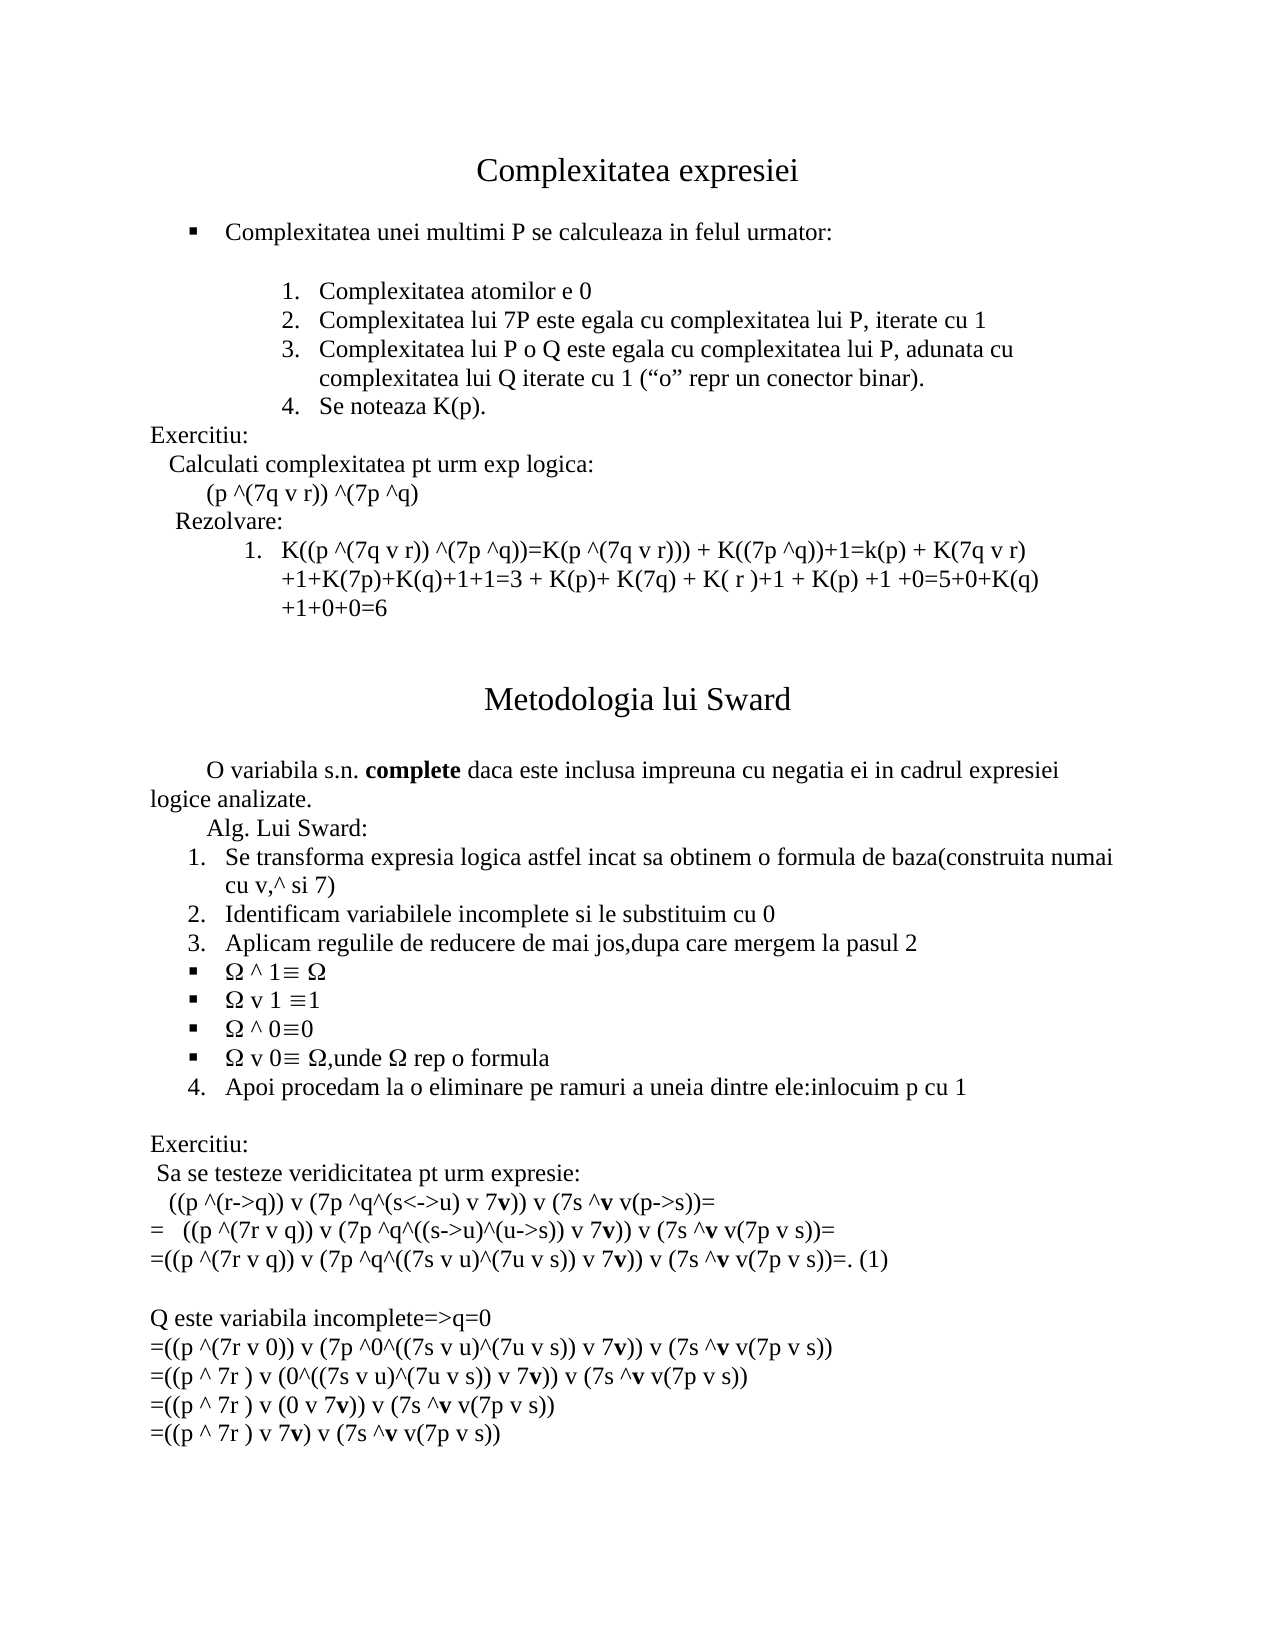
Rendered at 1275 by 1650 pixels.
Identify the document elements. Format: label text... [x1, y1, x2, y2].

list v 0 ,unde rep o formula [187, 1043, 1125, 1072]
list Se transforma expresia logica astfel incat sa obtinem o formula de baza(construita numai cu v,^ si 7) [187, 842, 1125, 899]
text Metodologia lui Sward [150, 679, 1125, 717]
text O variabila s.n. complete daca este inclusa impreuna cu negatia ei in cadrul expresiei logice analizate. [150, 756, 1125, 813]
text Alg. Lui Sward: [150, 813, 1125, 842]
list v 1 1 [187, 986, 1125, 1014]
text =((p ^(7r v 0)) v (7p ^0^((7s v u)^(7u v s)) v 7v)) v (7s ^v v(7p v s)) [150, 1332, 1125, 1361]
text =((p ^ 7r ) v 7v) v (7s ^v v(7p v s)) [150, 1418, 1125, 1447]
text Q este variabila incomplete=>q=0 [150, 1303, 1125, 1332]
text ((p ^(r->q)) v (7p ^q^(s<->u) v 7v)) v (7s ^v v(p->s))= [150, 1187, 1125, 1216]
list Complexitatea atomilor e 0 [281, 276, 1125, 305]
text Sa se testeze veridicitatea pt urm expresie: [150, 1158, 1125, 1187]
text Exercitiu: [150, 420, 1125, 449]
list K((p ^(7q v r)) ^(7p ^q))=K(p ^(7q v r))) + K((7p ^q))+1=k(p) + K(7q v r)+1+K(7p)+K(q)+1+1=3 + K(p)+ K(7q) + K( r )+1 + K(p) +1 +0=5+0+K(q)+1+0+0=6 [243, 535, 1125, 621]
list ^ 00 [187, 1014, 1125, 1043]
text =((p ^ 7r ) v (0 v 7v)) v (7s ^v v(7p v s)) [150, 1390, 1125, 1418]
text =((p ^(7r v q)) v (7p ^q^((7s v u)^(7u v s)) v 7v)) v (7s ^v v(7p v s))=. (1) [150, 1244, 1125, 1273]
list Complexitatea lui 7P este egala cu complexitatea lui P, iterate cu 1 [281, 305, 1125, 334]
text Rezolvare: [150, 506, 1125, 535]
list ^ 1 [187, 957, 1125, 986]
list Aplicam regulile de reducere de mai jos,dupa care mergem la pasul 2 [187, 928, 1125, 957]
list Identificam variabilele incomplete si le substituim cu 0 [187, 899, 1125, 928]
list Se noteaza K(p). [281, 391, 1125, 420]
text Calculati complexitatea pt urm exp logica: [150, 449, 1125, 478]
text =((p ^ 7r ) v (0^((7s v u)^(7u v s)) v 7v)) v (7s ^v v(7p v s)) [150, 1361, 1125, 1390]
text = ((p ^(7r v q)) v (7p ^q^((s->u)^(u->s)) v 7v)) v (7s ^v v(7p v s))= [150, 1216, 1125, 1244]
list Apoi procedam la o eliminare pe ramuri a uneia dintre ele:inlocuim p cu 1 [187, 1072, 1125, 1101]
text (p ^(7q v r)) ^(7p ^q) [150, 478, 1125, 506]
list Complexitatea lui P o Q este egala cu complexitatea lui P, adunata cu complexitatea lui Q iterate cu 1 (“o” repr un conector binar). [281, 334, 1125, 391]
text Complexitatea expresiei [150, 150, 1125, 188]
text Exercitiu: [150, 1129, 1125, 1158]
list Complexitatea unei multimi P se calculeaza in felul urmator: [187, 217, 1125, 246]
